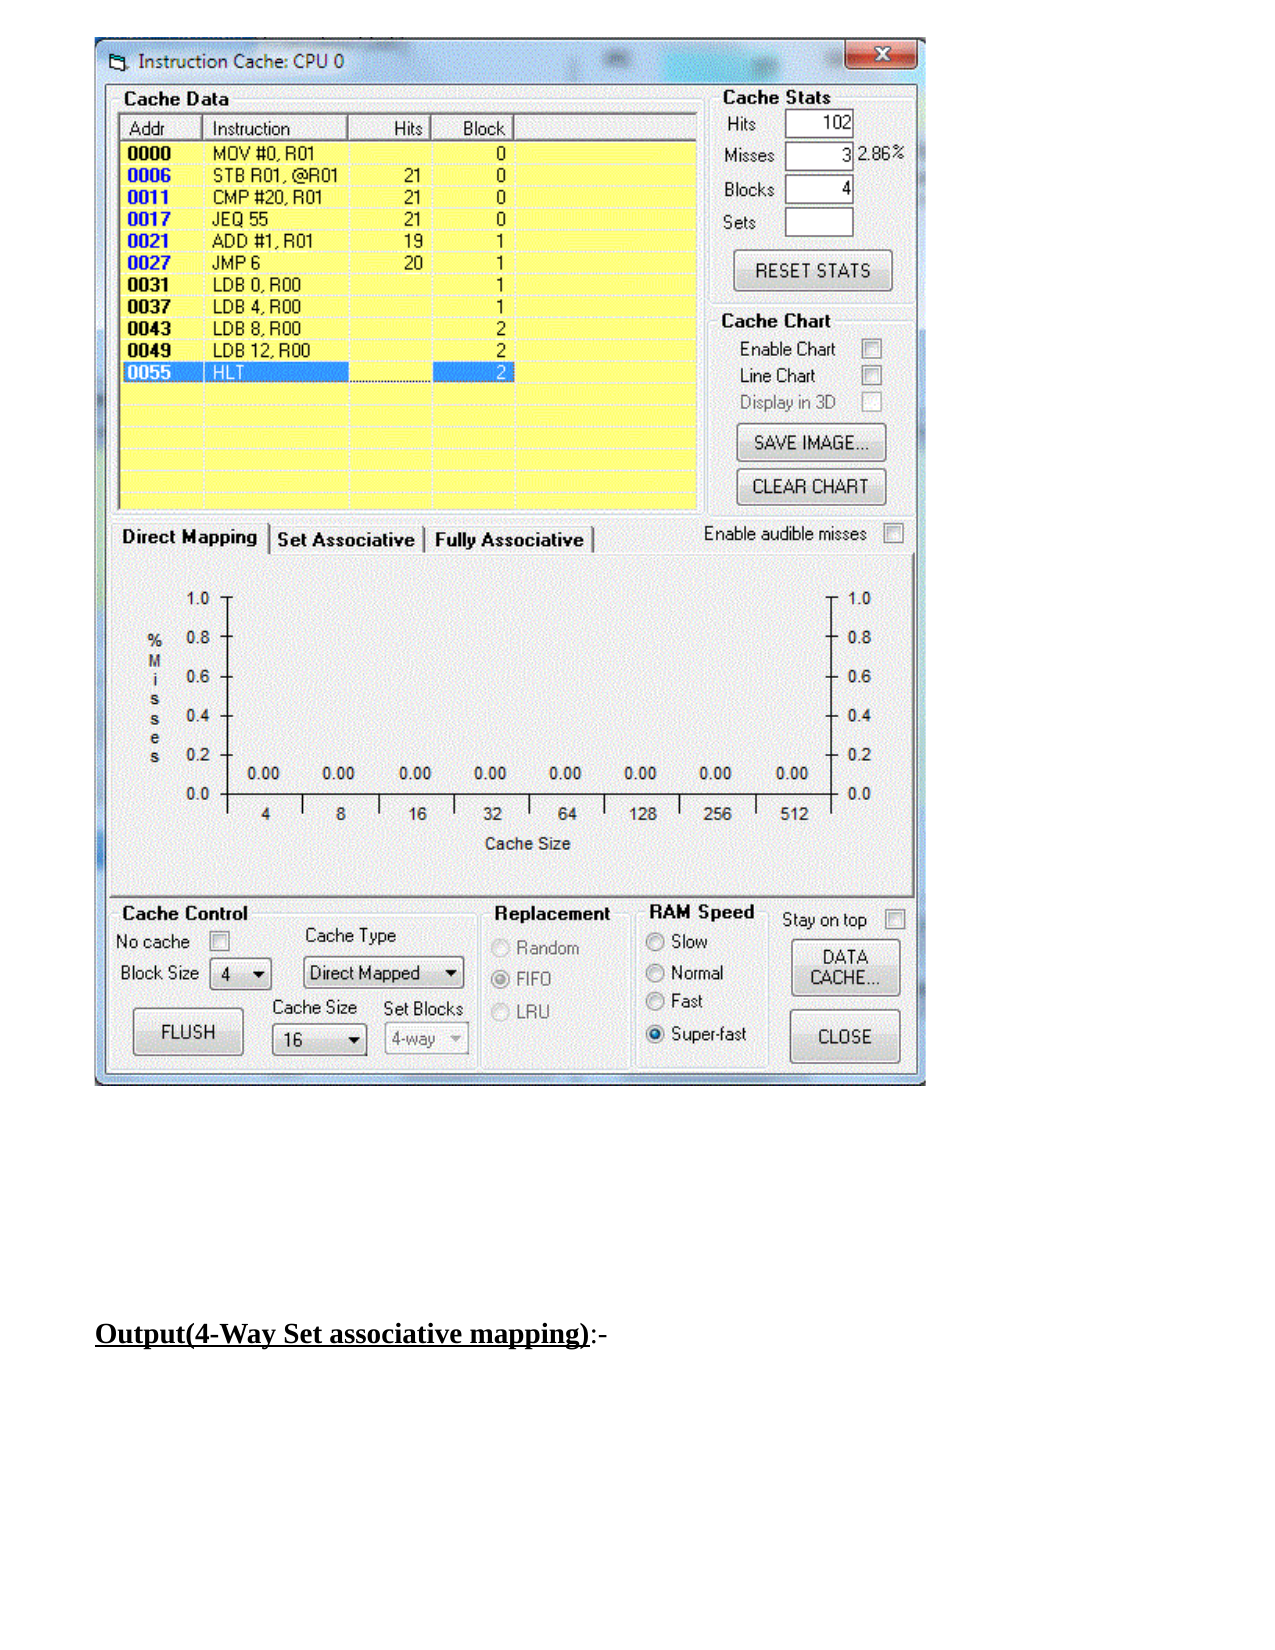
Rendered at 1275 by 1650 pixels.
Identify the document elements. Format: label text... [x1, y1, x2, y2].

text Output(4-Way Set associative mapping):- [94, 1316, 1200, 1349]
picture [94, 37, 926, 1086]
